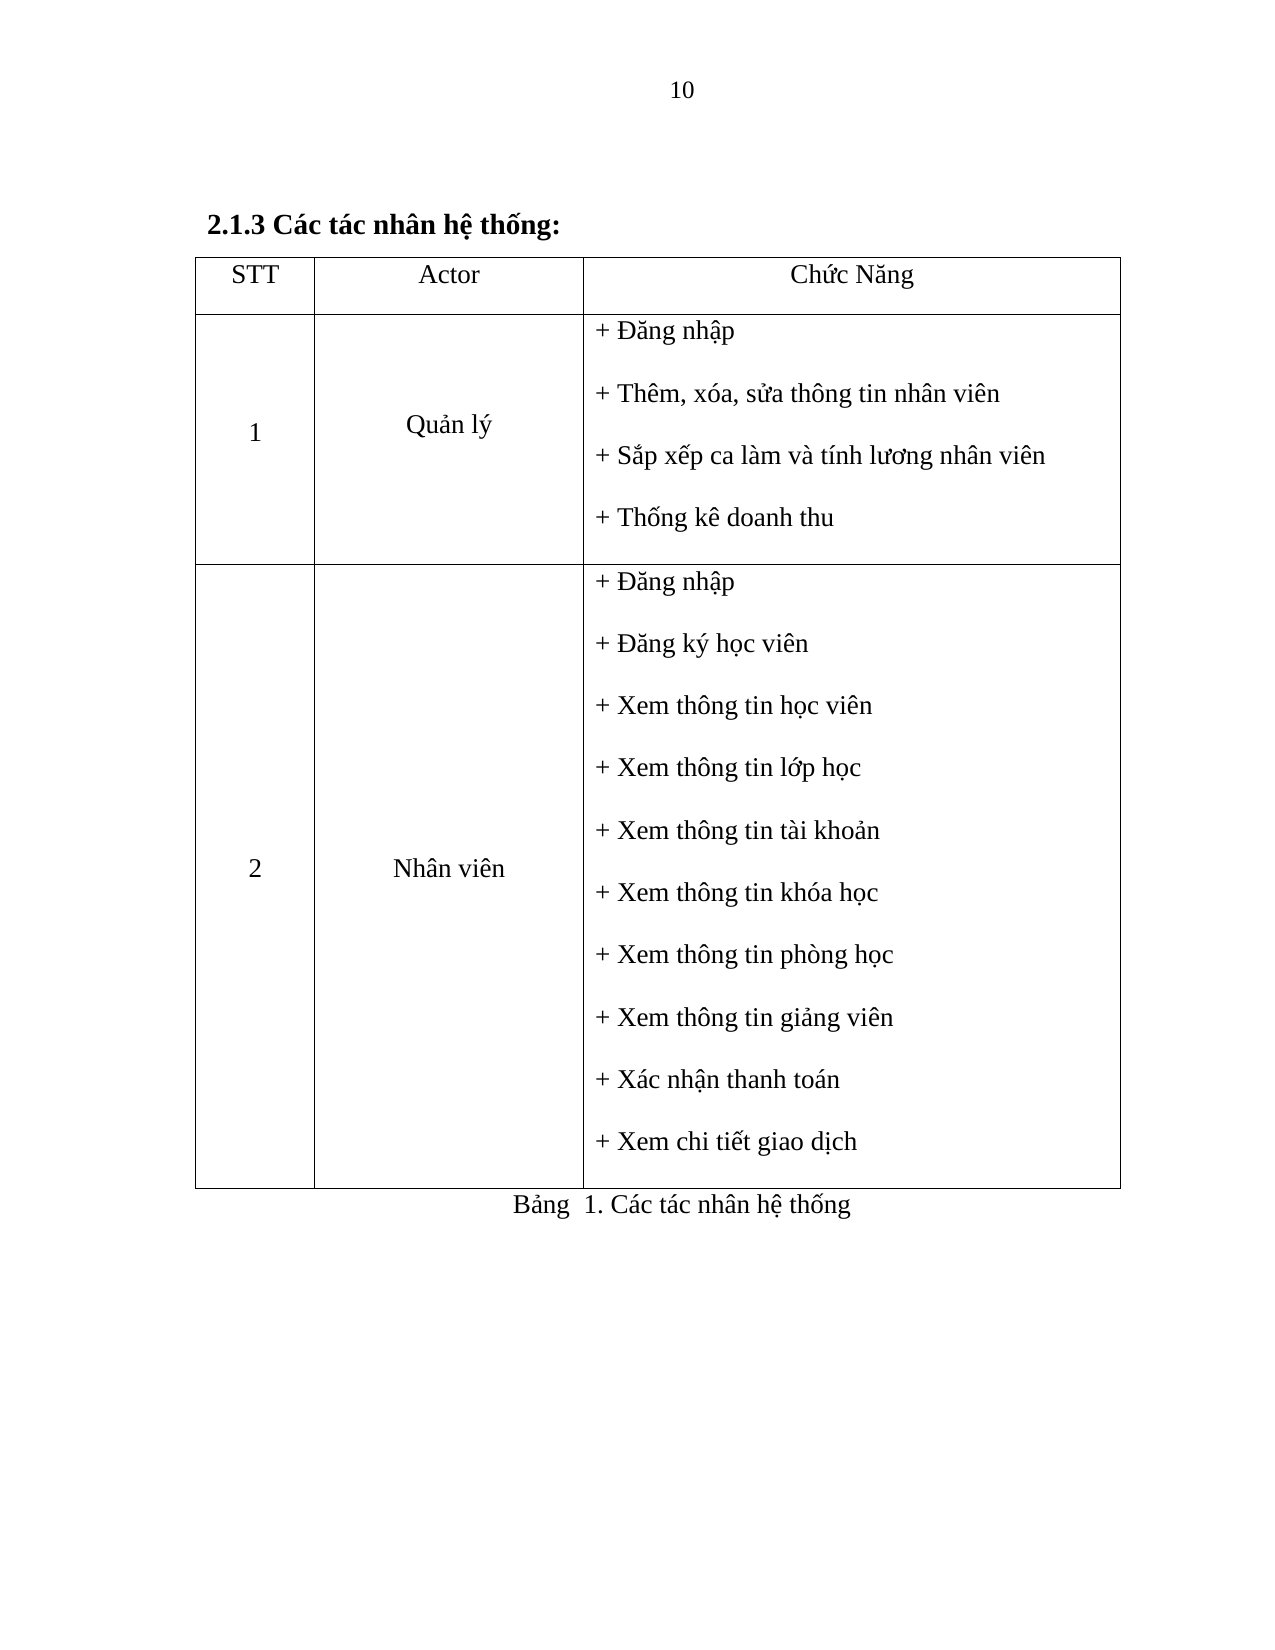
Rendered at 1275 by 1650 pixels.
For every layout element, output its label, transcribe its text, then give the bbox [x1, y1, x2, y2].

text 2.1.3 Các tác nhân hệ thống: [207, 207, 1157, 240]
table_cell 1 [196, 315, 314, 563]
table_header STT [196, 258, 314, 313]
table_cell + Đăng nhập + Thêm, xóa, sửa thông tin nhân viên + Sắp xếp ca làm và tính lương nhân viên + Thống kê doanh thu [584, 315, 1120, 563]
table_header Chức Năng [584, 258, 1120, 313]
table_cell Nhân viên [315, 565, 583, 1187]
table_cell + Đăng nhập + Đăng ký học viên + Xem thông tin học viên + Xem thông tin lớp học + Xem thông tin tài khoản + Xem thông tin khóa học + Xem thông tin phòng học + Xem thông tin giảng viên + Xác nhận thanh toán + Xem chi tiết giao dịch [584, 565, 1120, 1187]
table_header Actor [315, 258, 583, 313]
table_cell 2 [196, 565, 314, 1187]
table_cell Quản lý [315, 315, 583, 563]
